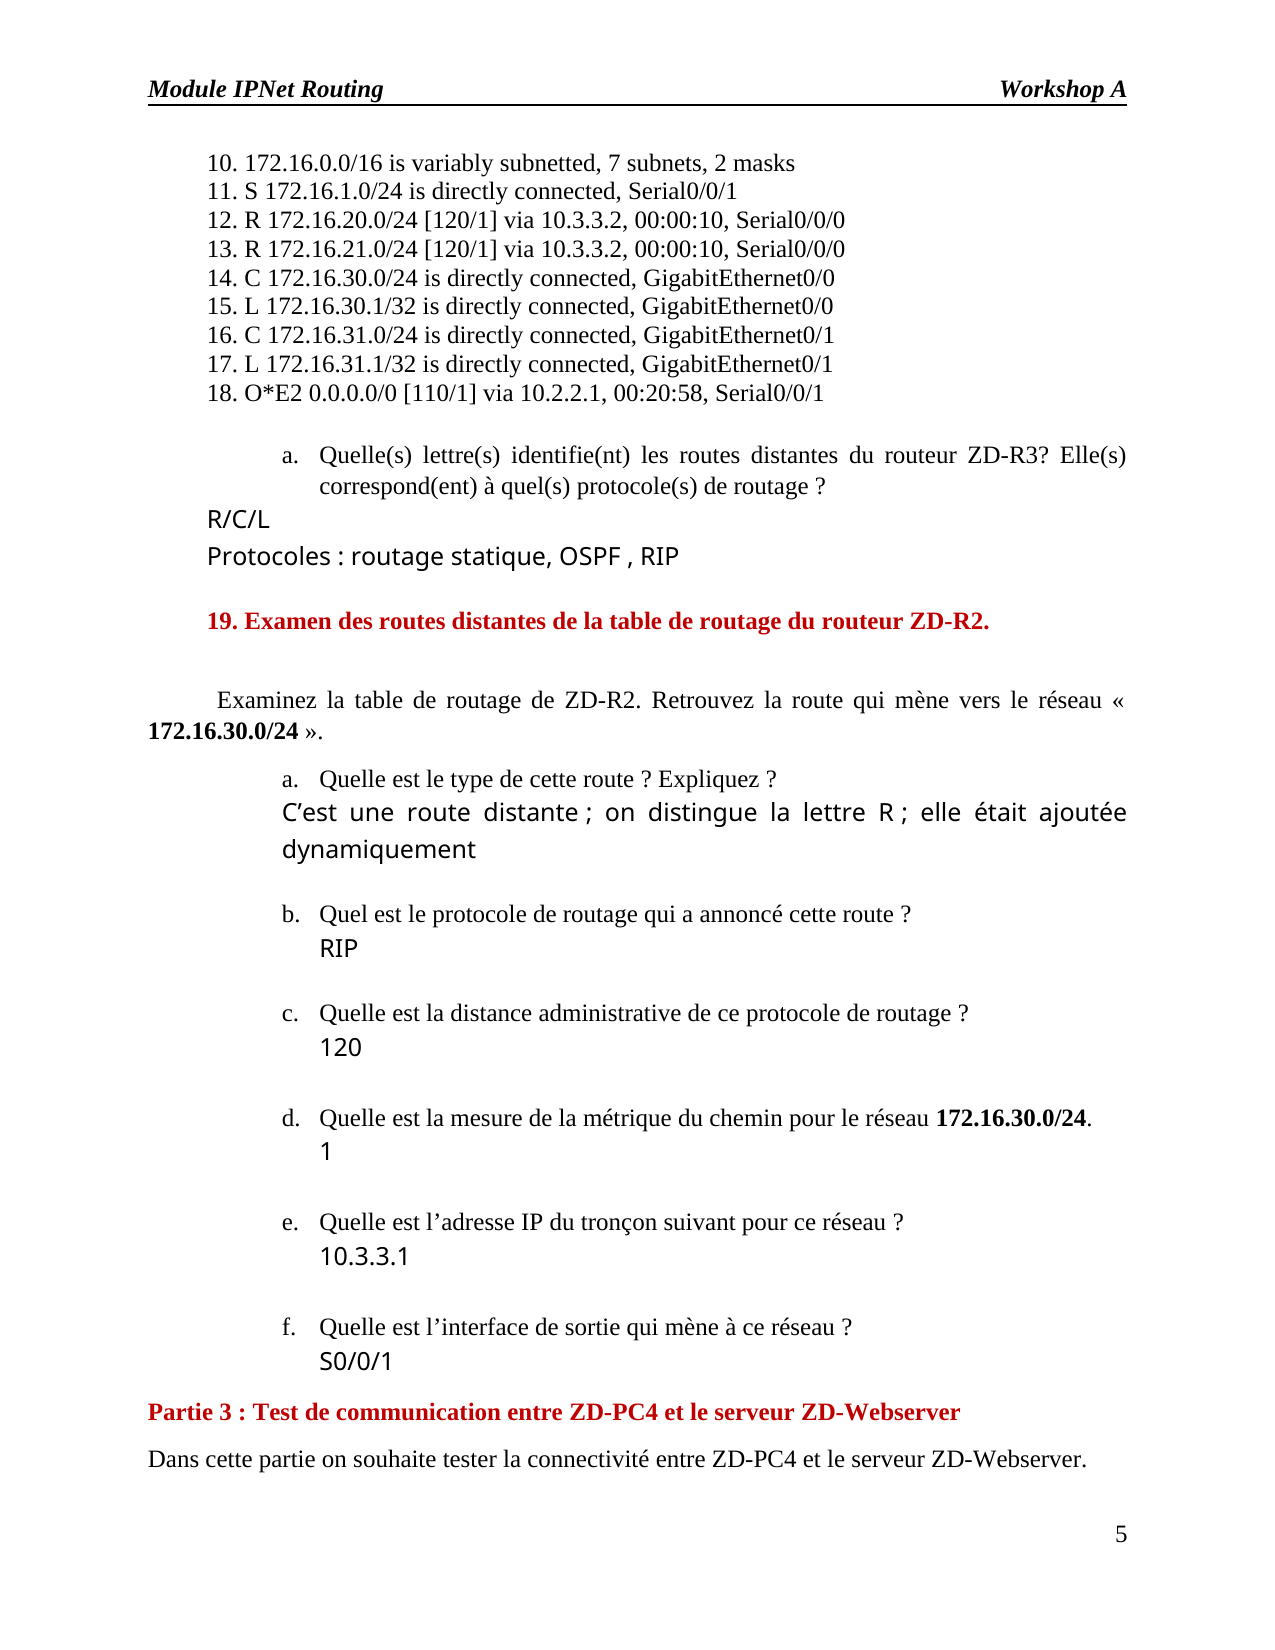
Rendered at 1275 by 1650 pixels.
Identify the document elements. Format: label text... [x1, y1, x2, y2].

list 120 [319, 1029, 1127, 1063]
list R 172.16.21.0/24 [120/1] via 10.3.3.2, 00:00:10, Serial0/0/0 [207, 234, 1127, 263]
list Quelle(s) lettre(s) identifie(nt) les routes distantes du routeur ZD-R3? Elle(s) correspond(ent) à quel(s) protocole(s) de routage ? [282, 440, 1127, 499]
list Quelle est l’interface de sortie qui mène à ce réseau ? [282, 1312, 1127, 1341]
list C’est une route distante ; on distingue la lettre R ; elle était ajoutée dynamiquement [282, 795, 1127, 866]
list RIP [319, 931, 1127, 964]
list O*E2 0.0.0.0/0 [110/1] via 10.2.2.1, 00:20:58, Serial0/0/1 [207, 378, 1127, 406]
list Quelle est la mesure de la métrique du chemin pour le réseau 172.16.30.0/24. [282, 1103, 1127, 1132]
list Quel est le protocole de routage qui a annoncé cette route ? [282, 899, 1127, 928]
list C 172.16.31.0/24 is directly connected, GigabitEthernet0/1 [207, 320, 1127, 349]
text Dans cette partie on souhaite tester la connectivité entre ZD-PC4 et le serveur ZD-Webserver. [148, 1444, 1127, 1473]
text Partie 3 : Test de communication entre ZD-PC4 et le serveur ZD-Webserver [148, 1397, 1127, 1425]
list L 172.16.31.1/32 is directly connected, GigabitEthernet0/1 [207, 349, 1127, 378]
list Quelle est la distance administrative de ce protocole de routage ? [282, 998, 1127, 1027]
list Quelle est le type de cette route ? Expliquez ? [282, 764, 1127, 793]
list R 172.16.20.0/24 [120/1] via 10.3.3.2, 00:00:10, Serial0/0/0 [207, 205, 1127, 234]
list 10.3.3.1 [319, 1238, 1127, 1273]
list R/C/L Protocoles : routage statique, OSPF , RIP [207, 502, 1127, 573]
list Quelle est l’adresse IP du tronçon suivant pour ce réseau ? [282, 1207, 1127, 1236]
list C 172.16.30.0/24 is directly connected, GigabitEthernet0/0 [207, 263, 1127, 291]
list Examen des routes distantes de la table de routage du routeur ZD-R2. [207, 606, 1127, 635]
list 172.16.0.0/16 is variably subnetted, 7 subnets, 2 masks [207, 148, 1127, 176]
list S 172.16.1.0/24 is directly connected, Serial0/0/1 [207, 176, 1127, 205]
list 1 [319, 1134, 1127, 1168]
list L 172.16.30.1/32 is directly connected, GigabitEthernet0/0 [207, 291, 1127, 320]
text Examinez la table de routage de ZD-R2. Retrouvez la route qui mène vers le réseau « 172.16.30.0/24 ». [148, 685, 1127, 745]
list S0/0/1 [319, 1343, 1127, 1377]
